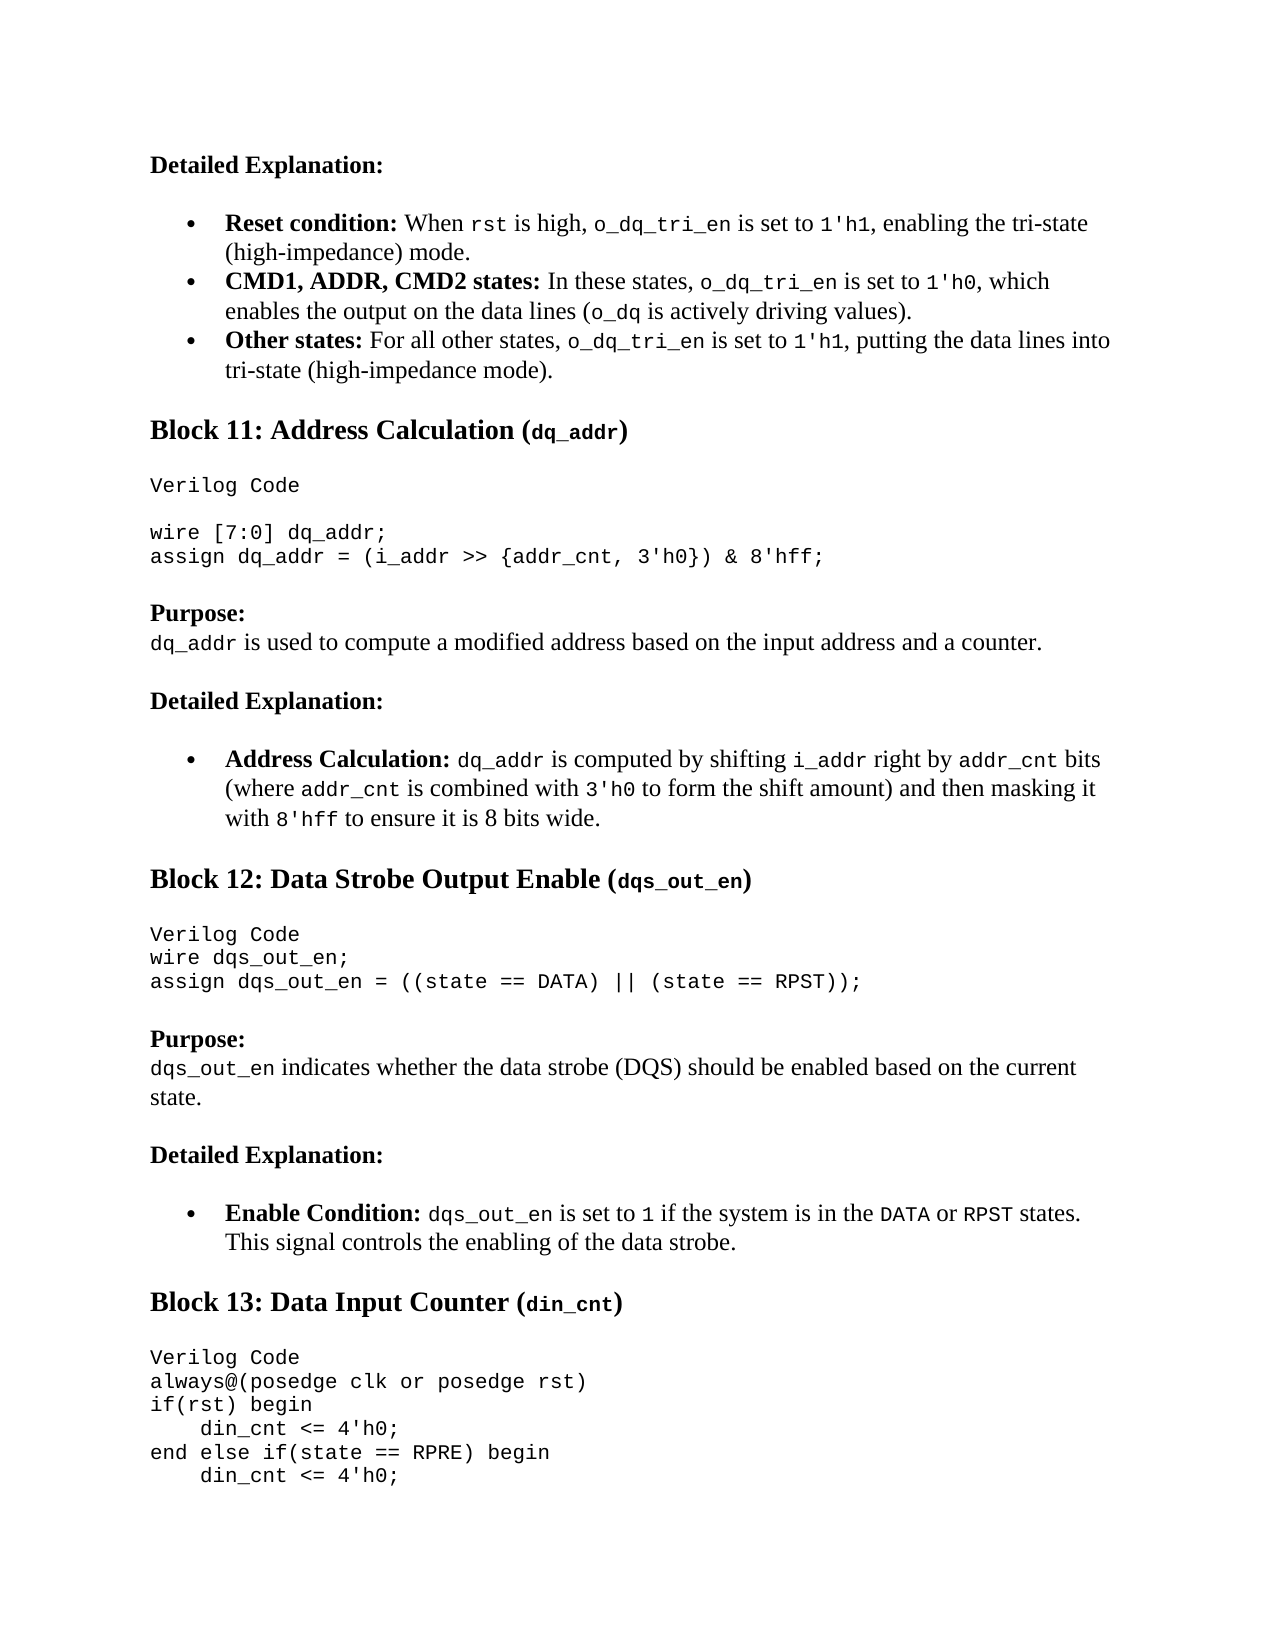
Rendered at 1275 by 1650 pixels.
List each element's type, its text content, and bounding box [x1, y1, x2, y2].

text if(rst) begin [150, 1394, 1125, 1418]
text wire [7:0] dq_addr; [150, 522, 1125, 546]
text Detailed Explanation: [150, 686, 1125, 715]
text Purpose: dq_addr is used to compute a modified address based on the input address and a counter. [150, 598, 1125, 657]
text din_cnt <= 4'h0; [150, 1465, 1125, 1489]
text wire dqs_out_en; [150, 947, 1125, 971]
list CMD1, ADDR, CMD2 states: In these states, o_dq_tri_en is set to 1'h0, which enables the output on the data lines (o_dq is actively driving values). [187, 266, 1125, 325]
list Address Calculation: dq_addr is computed by shifting i_addr right by addr_cnt bits (where addr_cnt is combined with 3'h0 to form the shift amount) and then masking it with 8'hff to ensure it is 8 bits wide. [187, 744, 1125, 833]
text always@(posedge clk or posedge rst) [150, 1371, 1125, 1394]
text Block 11: Address Calculation (dq_addr) [150, 413, 1125, 446]
text Block 12: Data Strobe Output Enable (dqs_out_en) [150, 862, 1125, 894]
text Detailed Explanation: [150, 1140, 1125, 1169]
list Other states: For all other states, o_dq_tri_en is set to 1'h1, putting the data lines into tri-state (high-impedance mode). [187, 325, 1125, 384]
list Enable Condition: dqs_out_en is set to 1 if the system is in the DATA or RPST states. This signal controls the enabling of the data strobe. [187, 1198, 1125, 1256]
text Verilog Code [150, 1347, 1125, 1371]
text end else if(state == RPRE) begin [150, 1442, 1125, 1465]
list Reset condition: When rst is high, o_dq_tri_en is set to 1'h1, enabling the tri-state (high-impedance) mode. [187, 208, 1125, 266]
text Detailed Explanation: [150, 150, 1125, 179]
text din_cnt <= 4'h0; [150, 1418, 1125, 1442]
text Purpose: dqs_out_en indicates whether the data strobe (DQS) should be enabled based on the current state. [150, 1024, 1125, 1111]
text Block 13: Data Input Counter (din_cnt) [150, 1285, 1125, 1318]
text Verilog Code [150, 475, 1125, 498]
text assign dq_addr = (i_addr >> {addr_cnt, 3'h0}) & 8'hff; [150, 546, 1125, 569]
text assign dqs_out_en = ((state == DATA) || (state == RPST)); [150, 971, 1125, 994]
text Verilog Code [150, 923, 1125, 947]
